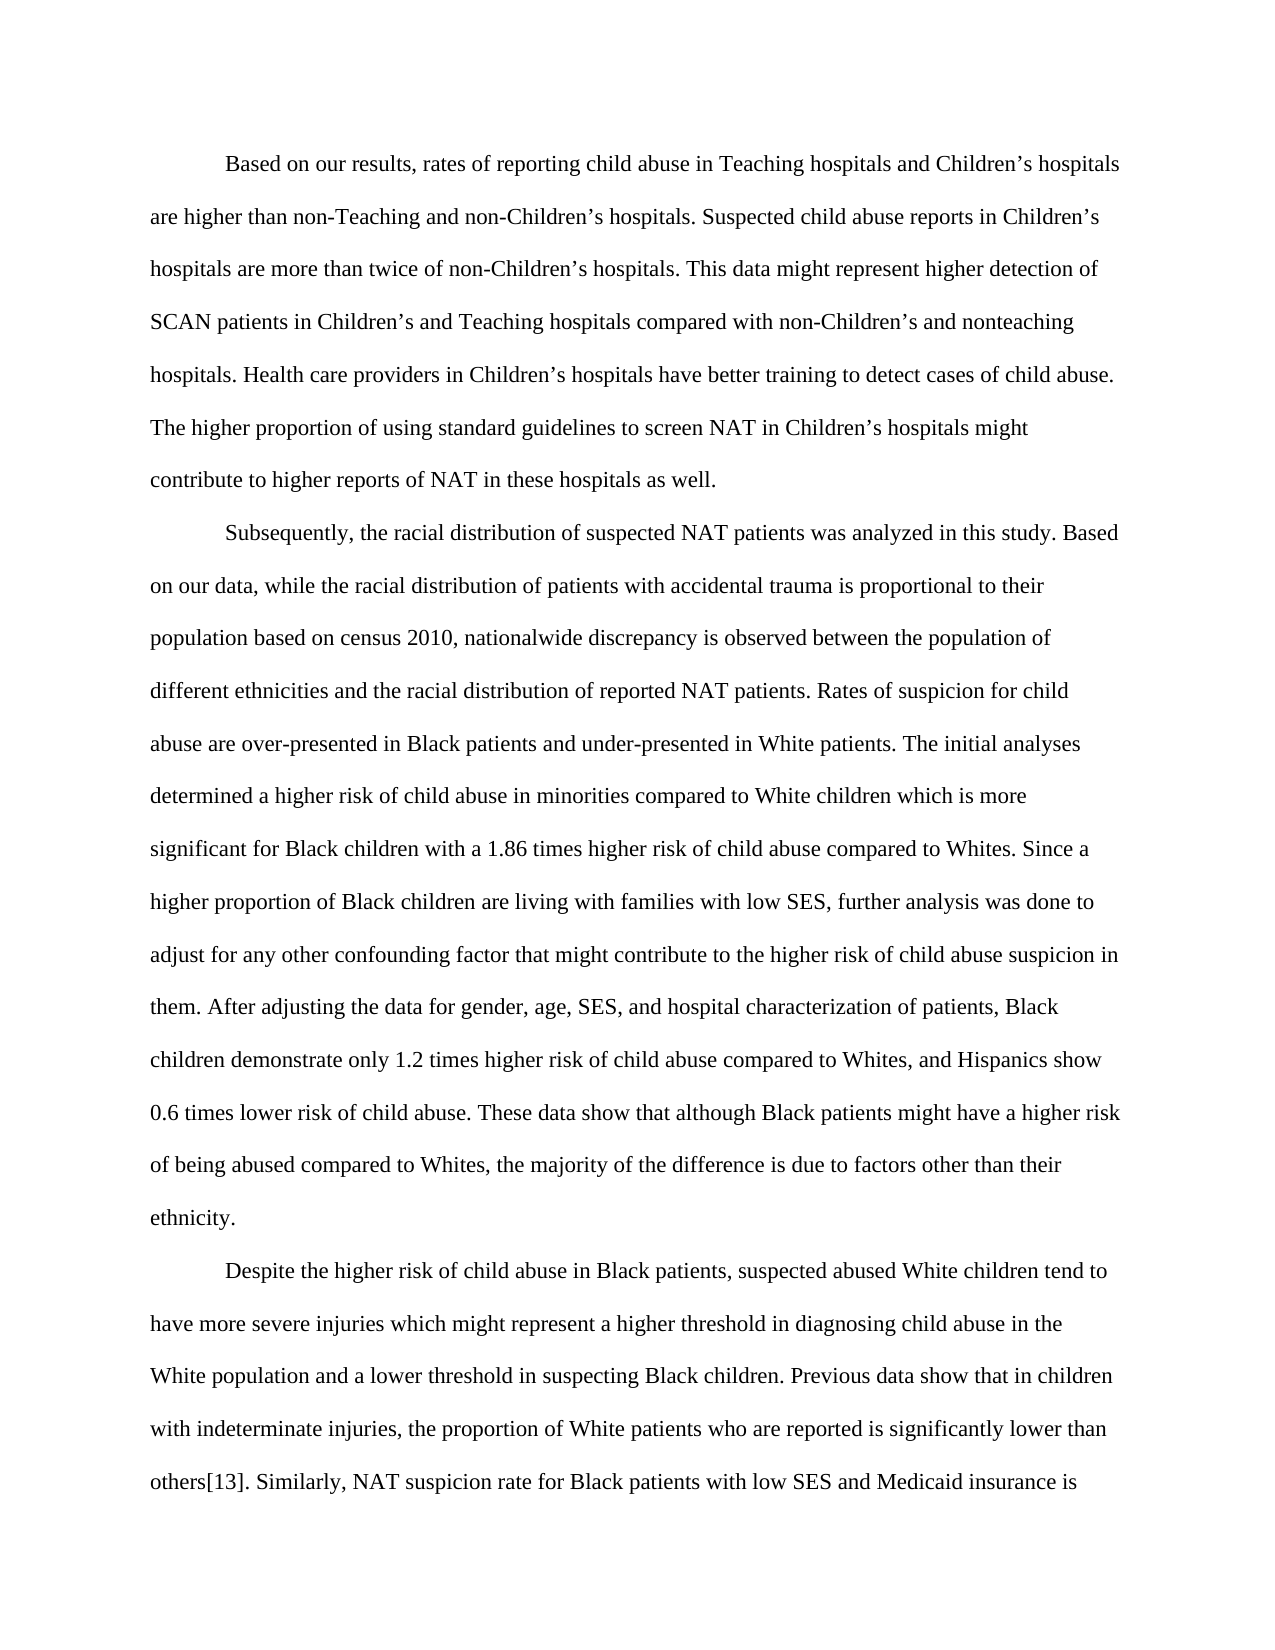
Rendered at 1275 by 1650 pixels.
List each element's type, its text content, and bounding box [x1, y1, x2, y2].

text Subsequently, the racial distribution of suspected NAT patients was analyzed in this study. Based on our data, while the racial distribution of patients with accidental trauma is proportional to their population based on census 2010, nationalwide discrepancy is observed between the population of different ethnicities and the racial distribution of reported NAT patients. Rates of suspicion for child abuse are over-presented in Black patients and under-presented in White patients. The initial analyses determined a higher risk of child abuse in minorities compared to White children which is more significant for Black children with a 1.86 times higher risk of child abuse compared to Whites. Since a higher proportion of Black children are living with families with low SES, further analysis was done to adjust for any other confounding factor that might contribute to the higher risk of child abuse suspicion in them. After adjusting the data for gender, age, SES, and hospital characterization of patients, Black children demonstrate only 1.2 times higher risk of child abuse compared to Whites, and Hispanics show 0.6 times lower risk of child abuse. These data show that although Black patients might have a higher risk of being abused compared to Whites, the majority of the difference is due to factors other than their ethnicity. [150, 519, 1125, 1231]
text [150, 1257, 1125, 1494]
text Based on our results, rates of reporting child abuse in Teaching hospitals and Children’s hospitals are higher than non-Teaching and non-Children’s hospitals. Suspected child abuse reports in Children’s hospitals are more than twice of non-Children’s hospitals. This data might represent higher detection of SCAN patients in Children’s and Teaching hospitals compared with non-Children’s and nonteaching hospitals. Health care providers in Children’s hospitals have better training to detect cases of child abuse. The higher proportion of using standard guidelines to screen NAT in Children’s hospitals might contribute to higher reports of NAT in these hospitals as well. [150, 150, 1125, 493]
